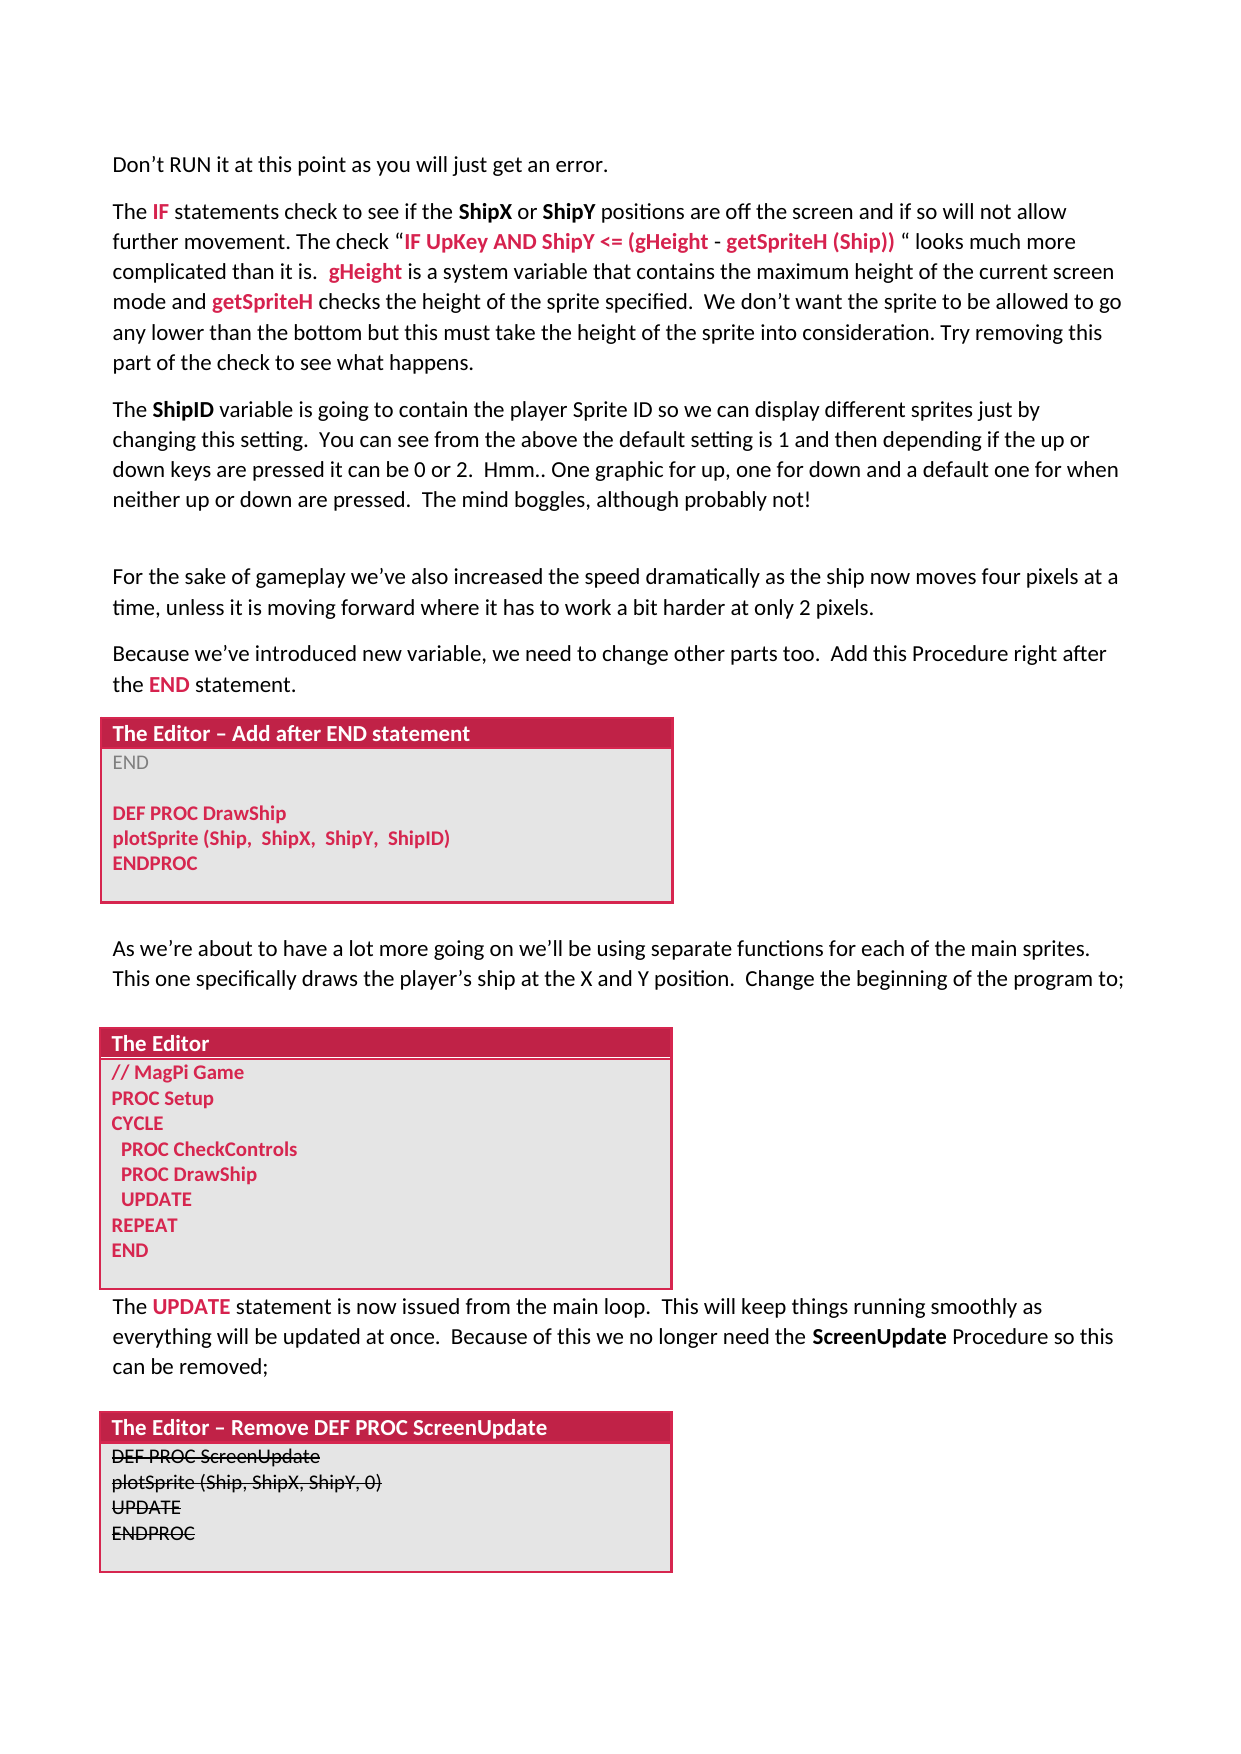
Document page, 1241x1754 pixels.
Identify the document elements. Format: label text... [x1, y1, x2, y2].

text The IF statements check to see if the ShipX or ShipY positions are off the screen and if so will not allow further movement. The check “IF UpKey AND ShipY <= (gHeight - getSpriteH (Ship)) “ looks much more complicated than it is. gHeight is a system variable that contains the maximum height of the current screen mode and getSpriteH checks the height of the sprite specified. We don’t want the sprite to be allowed to go any lower than the bottom but this must take the height of the sprite into consideration. Try removing this part of the check to see what happens. [112, 197, 1128, 376]
text As we’re about to have a lot more going on we’ll be using separate functions for each of the main sprites. This one specifically draws the player’s ship at the X and Y position. Change the beginning of the program to; [112, 903, 1128, 992]
table_header The Editor [101, 1029, 670, 1057]
text For the sake of gameplay we’ve also increased the speed dramatically as the ship now moves four pixels at a time, unless it is moving forward where it has to work a bit harder at only 2 pixels. [112, 532, 1128, 621]
table_cell END DEF PROC DrawShip plotSprite (Ship, ShipX, ShipY, ShipID) ENDPROC [102, 749, 671, 901]
table_cell DEF PROC ScreenUpdate plotSprite (Ship, ShipX, ShipY, 0) UPDATE ENDPROC [101, 1444, 670, 1571]
table_header The Editor – Add after END statement [102, 719, 671, 747]
table_header The Editor – Remove DEF PROC ScreenUpdate [101, 1413, 670, 1441]
text Because we’ve introduced new variable, we need to change other parts too. Add this Procedure right after the END statement. [112, 639, 1128, 698]
text The ShipID variable is going to contain the player Sprite ID so we can display different sprites just by changing this setting. You can see from the above the default setting is 1 and then depending if the up or down keys are pressed it can be 0 or 2. Hmm.. One graphic for up, one for down and a default one for when neither up or down are pressed. The mind boggles, although probably not! [112, 395, 1128, 513]
text Don’t RUN it at this point as you will just get an error. [112, 150, 1128, 178]
table_cell // MagPi Game PROC Setup CYCLE PROC CheckControls PROC DrawShip UPDATE REPEAT END [101, 1060, 670, 1288]
text The UPDATE statement is now issued from the main loop. This will keep things running smoothly as everything will be updated at once. Because of this we no longer need the ScreenUpdate Procedure so this can be removed; [112, 1292, 1128, 1380]
